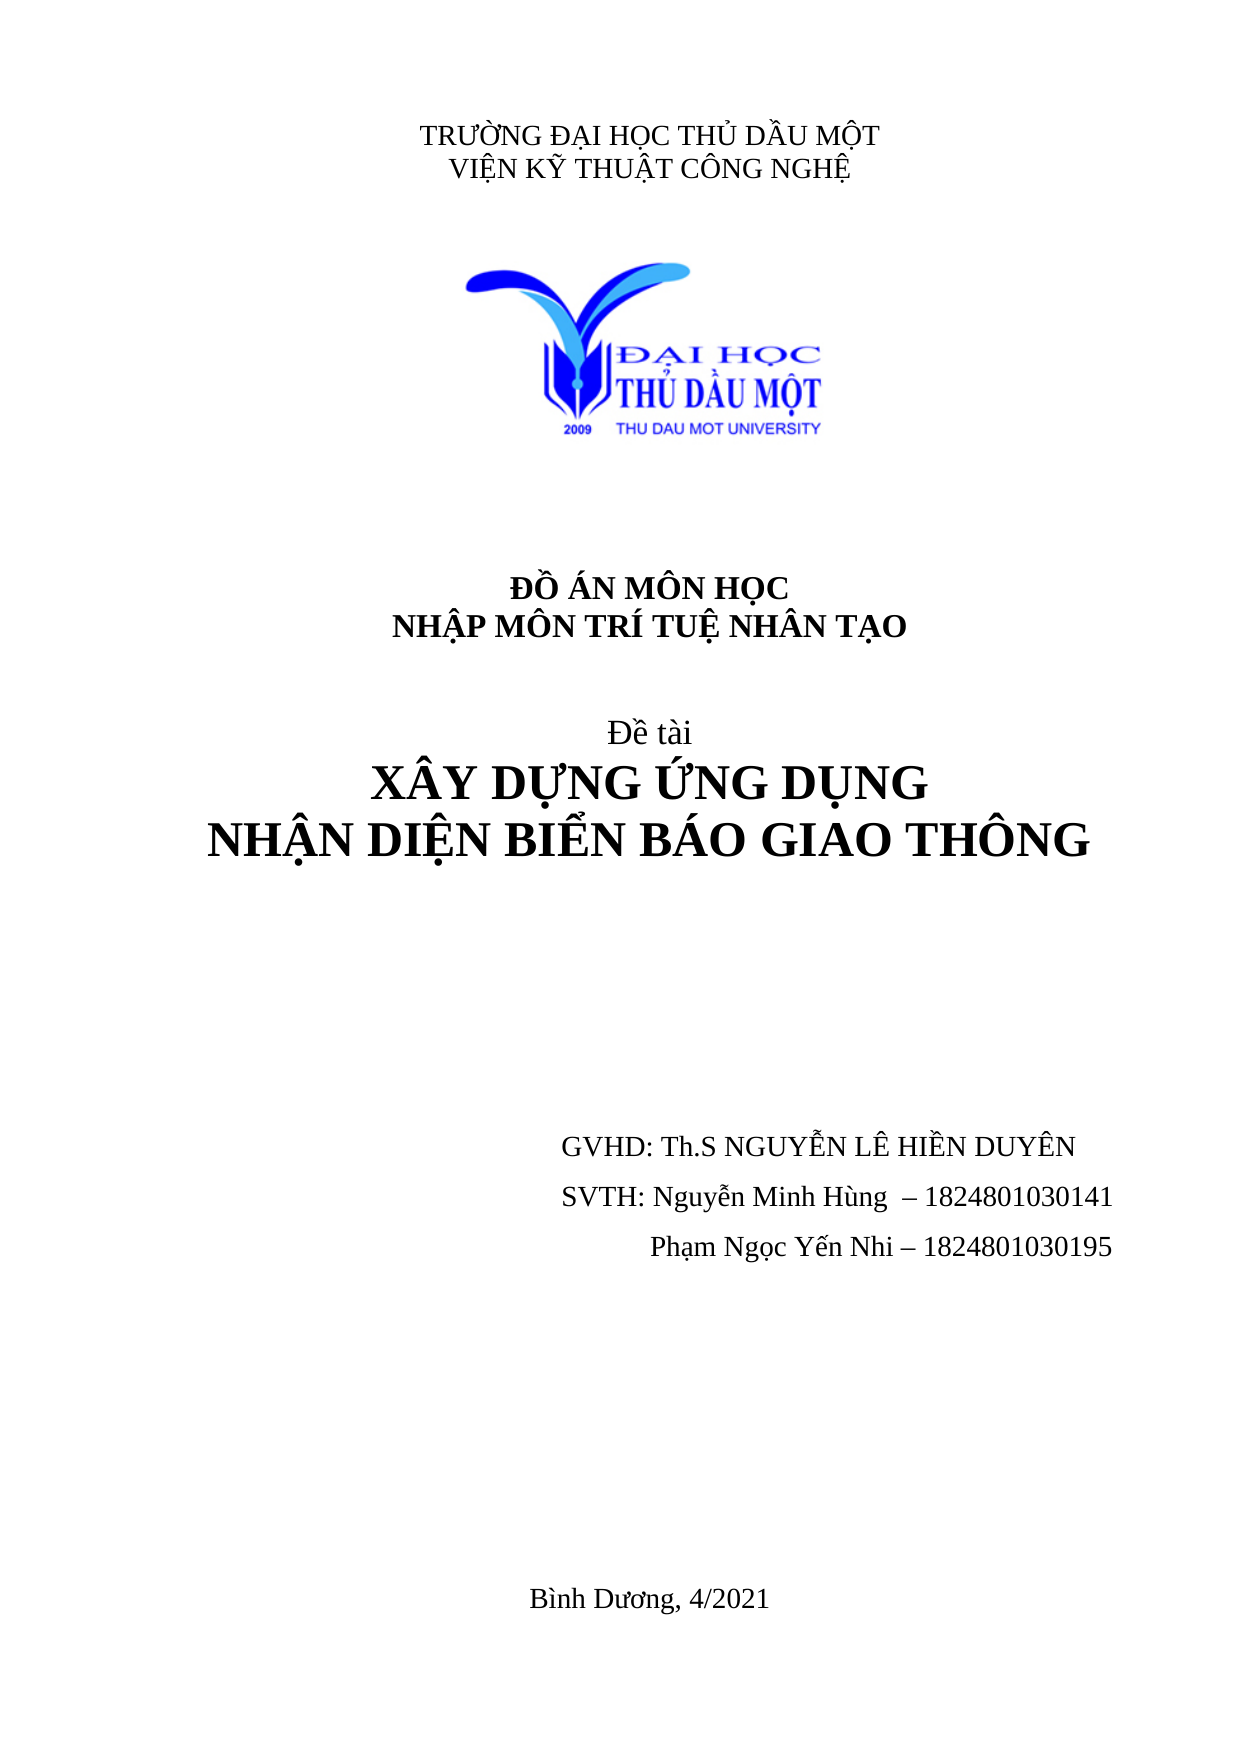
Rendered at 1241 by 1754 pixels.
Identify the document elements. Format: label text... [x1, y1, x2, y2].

text Đề tài [177, 712, 1122, 752]
text ĐỒ ÁN MÔN HỌC [177, 568, 1122, 606]
text VIỆN KỸ THUẬT CÔNG NGHỆ [177, 152, 1122, 185]
text XÂY DỰNG ỨNG DỤNG [177, 752, 1122, 810]
picture [460, 242, 839, 468]
text NHẬP MÔN TRÍ TUỆ NHÂN TẠO [177, 606, 1122, 644]
text Bình Dương, 4/2021 [177, 1581, 1122, 1615]
text GVHD: Th.S NGUYỄN LÊ HIỀN DUYÊN [177, 1129, 1122, 1162]
text TRƯỜNG ĐẠI HỌC THỦ DẦU MỘT [177, 118, 1122, 152]
text SVTH: Nguyễn Minh Hùng – 1824801030141 [177, 1179, 1122, 1212]
text Phạm Ngọc Yến Nhi – 1824801030195 [177, 1229, 1122, 1263]
text NHẬN DIỆN BIỂN BÁO GIAO THÔNG [177, 810, 1122, 867]
